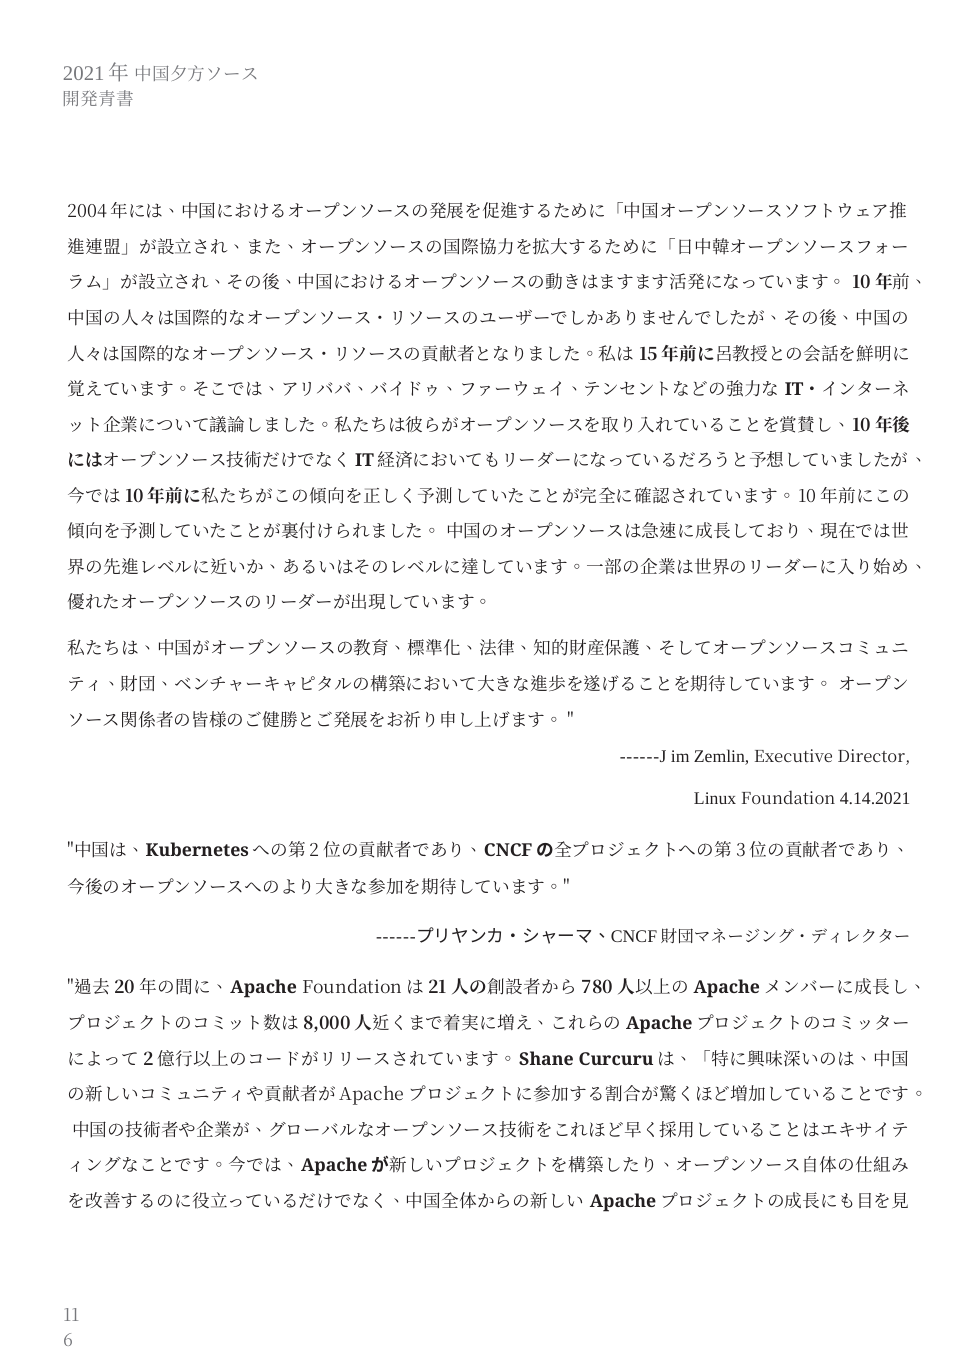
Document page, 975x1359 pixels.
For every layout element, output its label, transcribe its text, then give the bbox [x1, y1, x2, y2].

text "中国は、Kubernetesへの第2位の貢献者であり、CNCFの全プロジェクトへの第3位の貢献者であり、今後のオープンソースへのより大きな参加を期待しています。" [67, 827, 910, 900]
text J im Zemlin, Executive Director, Linux Foundation 4.14.2021 [590, 744, 910, 809]
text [67, 965, 910, 1214]
text 私たちは、中国がオープンソースの教育、標準化、法律、知的財産保護、そしてオープンソースコミュニティ、財団、ベンチャーキャピタルの構築において大きな進歩を遂げることを期待しています。 オープンソース関係者の皆様のご健勝とご発展をお祈り申し上げます。 " [67, 626, 910, 733]
text 2004年には、中国におけるオープンソースの発展を促進するために「中国オープンソースソフトウェア推進連盟」が設立され、また、オープンソースの国際協力を拡大するために「日中韓オープンソースフォーラム」が設立され、その後、中国におけるオープンソースの動きはますます活発になっています。 10年前、中国の人々は国際的なオープンソース・リソースのユーザーでしかありませんでしたが、その後、中国の人々は国際的なオープンソース・リソースの貢献者となりました。私は15年前に呂教授との会話を鮮明に覚えています。そこでは、アリババ、バイドゥ、ファーウェイ、テンセントなどの強力なIT・インターネット企業について議論しました。私たちは彼らがオープンソースを取り入れていることを賞賛し、10年後にはオープンソース技術だけでなくIT経済においてもリーダーになっているだろうと予想していましたが、今では10年前に私たちがこの傾向を正しく予測していたことが完全に確認されています。10年前にこの傾向を予測していたことが裏付けられました。 中国のオープンソースは急速に成長しており、現在では世界の先進レベルに近いか、あるいはそのレベルに達しています。一部の企業は世界のリーダーに入り始め、優れたオープンソースのリーダーが出現しています。 [67, 189, 910, 616]
text プリヤンカ・シャーマ、CNCF財団マネージング・ディレクター [67, 923, 910, 947]
